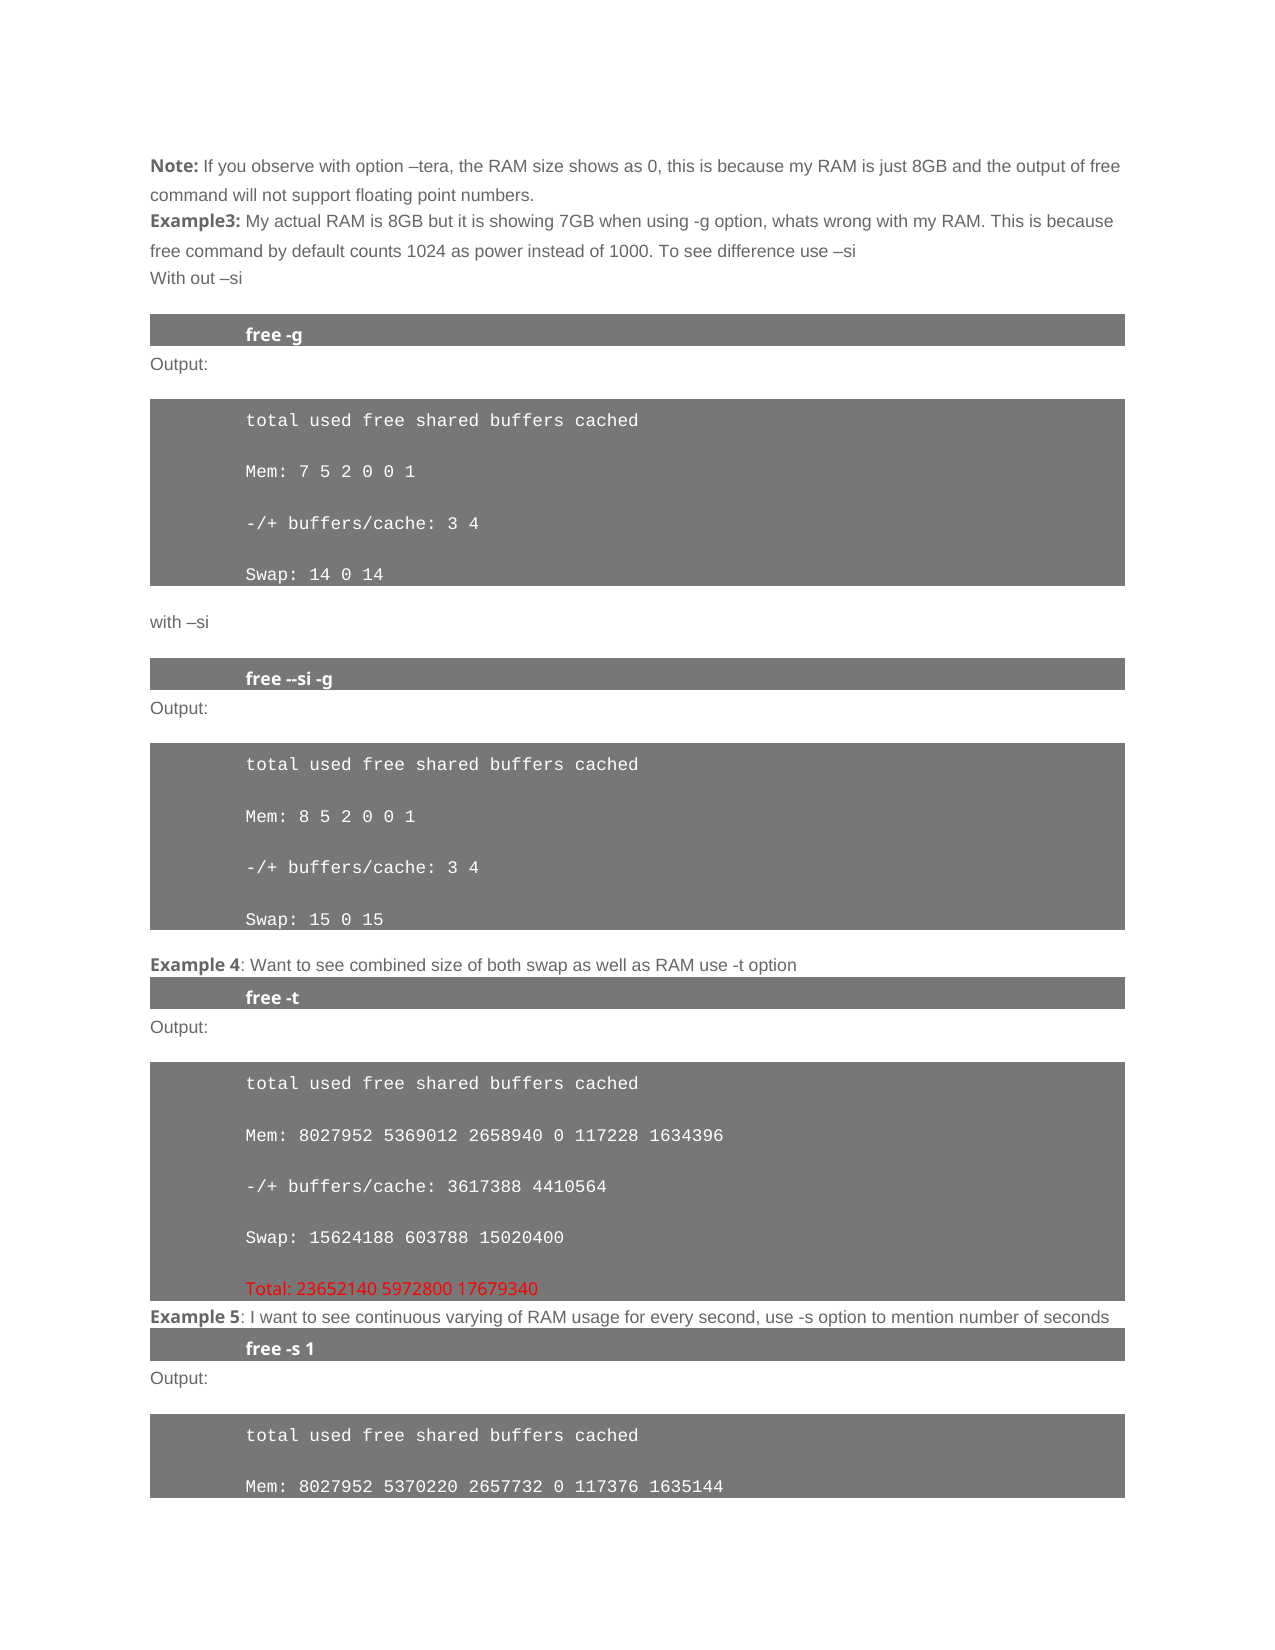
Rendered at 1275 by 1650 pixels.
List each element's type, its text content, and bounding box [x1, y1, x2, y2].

text Swap: 15 0 15 [150, 898, 1125, 930]
text free -t [150, 977, 1125, 1009]
text free -s 1 [150, 1328, 1125, 1361]
text total used free shared buffers cached [150, 1414, 1125, 1446]
text total used free shared buffers cached [150, 1062, 1125, 1095]
text Example 4: Want to see combined size of both swap as well as RAM use -t option [150, 949, 1125, 977]
text free -g [150, 314, 1125, 346]
text -/+ buffers/cache: 3 4 [150, 502, 1125, 534]
text Output: [150, 1009, 1125, 1037]
text total used free shared buffers cached [150, 743, 1125, 776]
text Mem: 7 5 2 0 0 1 [150, 451, 1125, 483]
text Note: If you observe with option –tera, the RAM size shows as 0, this is because my RAM is just 8GB and the output of free command will not support floating point numbers. [150, 150, 1125, 205]
text With out –si [150, 261, 1125, 288]
text Total: 23652140 5972800 17679340 [150, 1268, 1125, 1301]
text Mem: 8027952 5369012 2658940 0 117228 1634396 [150, 1114, 1125, 1146]
text -/+ buffers/cache: 3 4 [150, 846, 1125, 879]
text Output: [150, 346, 1125, 374]
text Mem: 8027952 5370220 2657732 0 117376 1635144 [150, 1465, 1125, 1498]
text Swap: 14 0 14 [150, 553, 1125, 586]
text free --si -g [150, 658, 1125, 690]
text Mem: 8 5 2 0 0 1 [150, 795, 1125, 827]
text Output: [150, 1361, 1125, 1388]
text Swap: 15624188 603788 15020400 [150, 1217, 1125, 1249]
text -/+ buffers/cache: 3617388 4410564 [150, 1165, 1125, 1198]
text total used free shared buffers cached [150, 399, 1125, 432]
text Example3: My actual RAM is 8GB but it is showing 7GB when using -g option, whats wrong with my RAM. This is because free command by default counts 1024 as power instead of 1000. To see difference use –si [150, 205, 1125, 261]
text Example 5: I want to see continuous varying of RAM usage for every second, use -s option to mention number of seconds [150, 1301, 1125, 1328]
text Output: [150, 690, 1125, 718]
text with –si [150, 605, 1125, 633]
